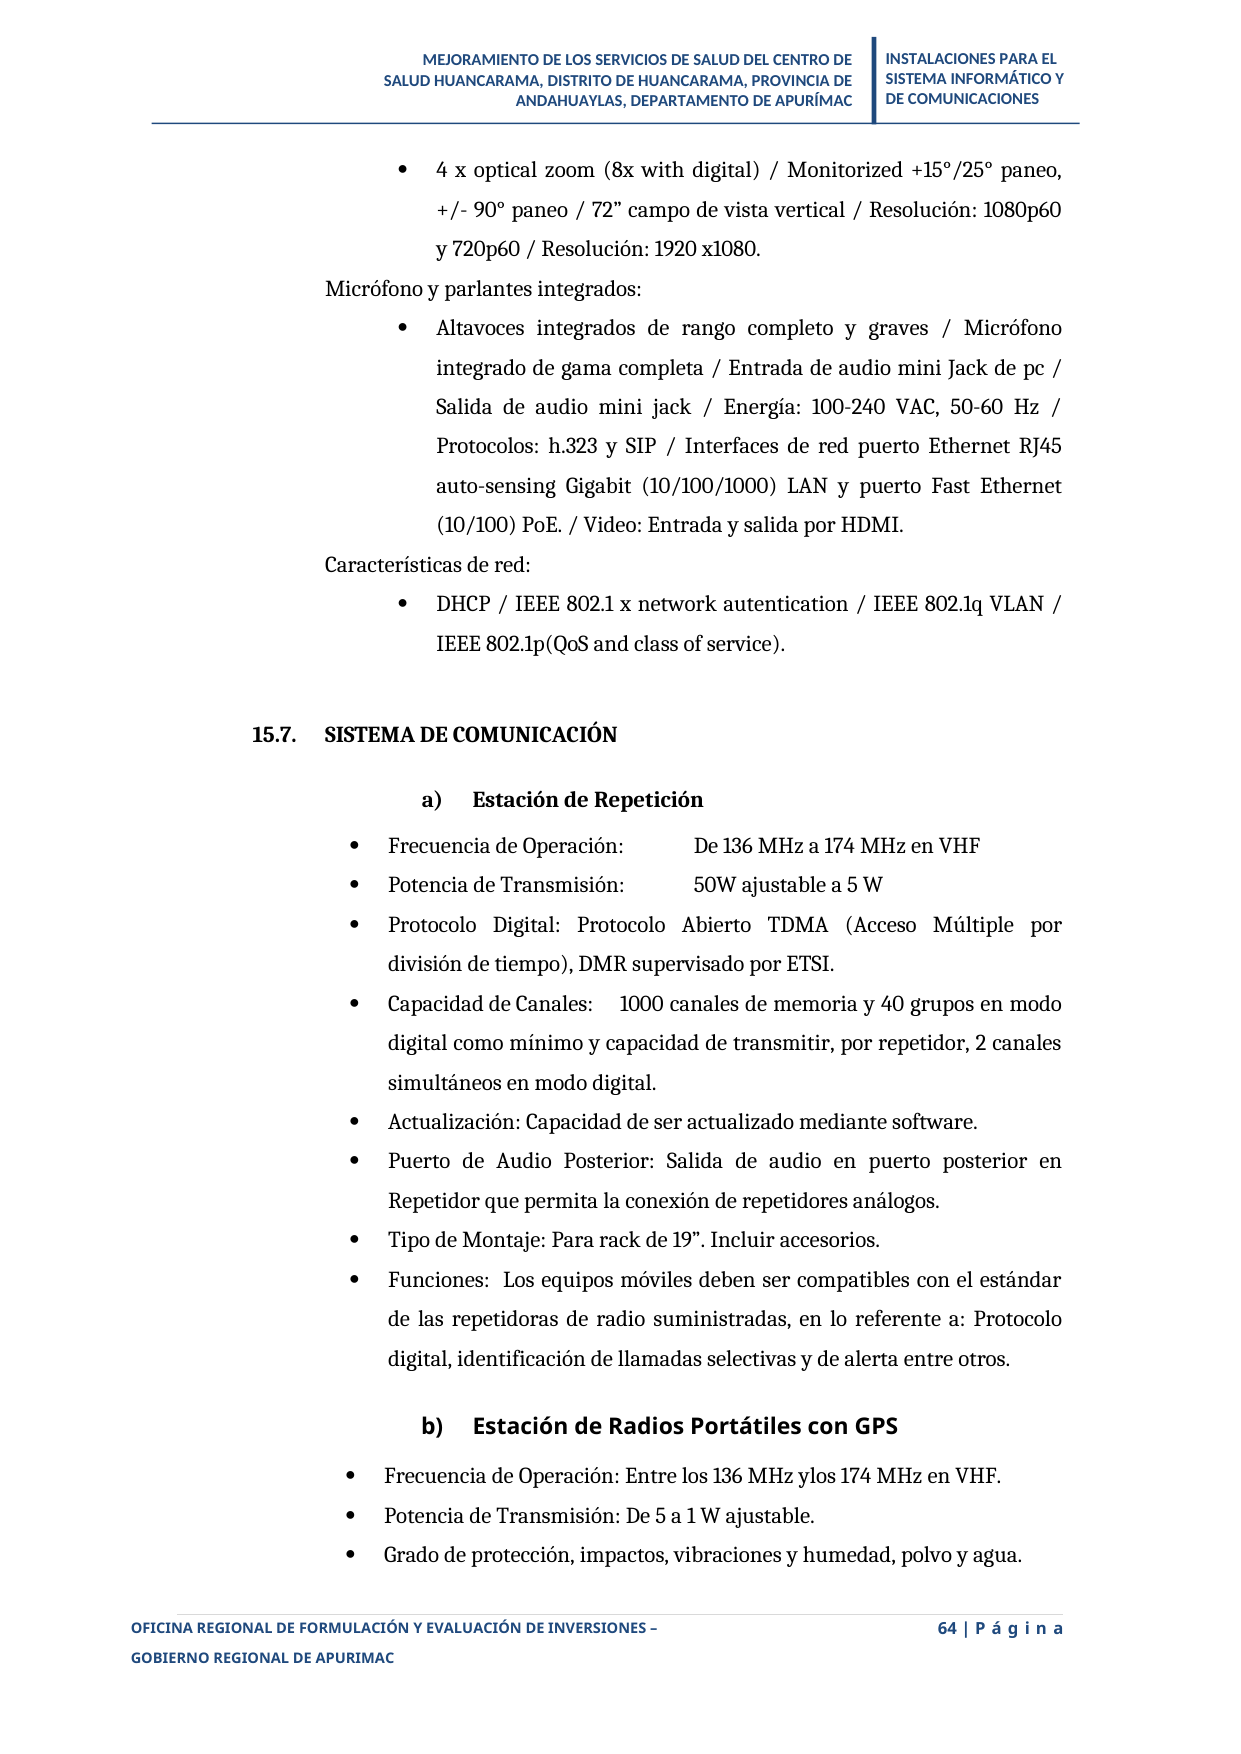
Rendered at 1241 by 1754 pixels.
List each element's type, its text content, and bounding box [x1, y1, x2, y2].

list Puerto de Audio Posterior: Salida de audio en puerto posterior en Repetidor que permita la conexión de repetidores análogos. [350, 1148, 1063, 1214]
subtitle Estación de Radios Portátiles con GPS [369, 1410, 1063, 1441]
subtitle Estación de Repetición [369, 787, 1063, 813]
list Capacidad de Canales: 1000 canales de memoria y 40 grupos en modo digital como mínimo y capacidad de transmitir, por repetidor, 2 canales simultáneos en modo digital. [350, 990, 1063, 1096]
text Micrófono y parlantes integrados: [251, 275, 1063, 302]
list Potencia de Transmisión: De 5 a 1 W ajustable. [346, 1503, 1063, 1529]
list Potencia de Transmisión: 50W ajustable a 5 W [350, 872, 1063, 898]
list Actualización: Capacidad de ser actualizado mediante software. [350, 1109, 1063, 1135]
list DHCP / IEEE 802.1 x network autentication / IEEE 802.1q VLAN / IEEE 802.1p(QoS and class of service). [398, 591, 1063, 657]
subtitle SISTEMA DE COMUNICACIÓN [252, 722, 1063, 748]
list Funciones: Los equipos móviles deben ser compatibles con el estándar de las repetidoras de radio suministradas, en lo referente a: Protocolo digital, identificación de llamadas selectivas y de alerta entre otros. [350, 1267, 1063, 1372]
list 4 x optical zoom (8x with digital) / Monitorized +15°/25° paneo, +/- 90° paneo / 72” campo de vista vertical / Resolución: 1080p60 y 720p60 / Resolución: 1920 x1080. [398, 157, 1063, 262]
list Protocolo Digital: Protocolo Abierto TDMA (Acceso Múltiple por división de tiempo), DMR supervisado por ETSI. [350, 911, 1063, 977]
list Grado de protección, impactos, vibraciones y humedad, polvo y agua. [346, 1542, 1063, 1568]
list Altavoces integrados de rango completo y graves / Micrófono integrado de gama completa / Entrada de audio mini Jack de pc / Salida de audio mini jack / Energía: 100-240 VAC, 50-60 Hz / Protocolos: h.323 y SIP / Interfaces de red puerto Ethernet RJ45 auto-sensing Gigabit (10/100/1000) LAN y puerto Fast Ethernet (10/100) PoE. / Video: Entrada y salida por HDMI. [398, 315, 1063, 539]
list Frecuencia de Operación: Entre los 136 MHz ylos 174 MHz en VHF. [346, 1463, 1063, 1489]
list Tipo de Montaje: Para rack de 19”. Incluir accesorios. [350, 1227, 1063, 1253]
list Frecuencia de Operación: De 136 MHz a 174 MHz en VHF [350, 832, 1063, 859]
text Características de red: [251, 552, 1063, 578]
